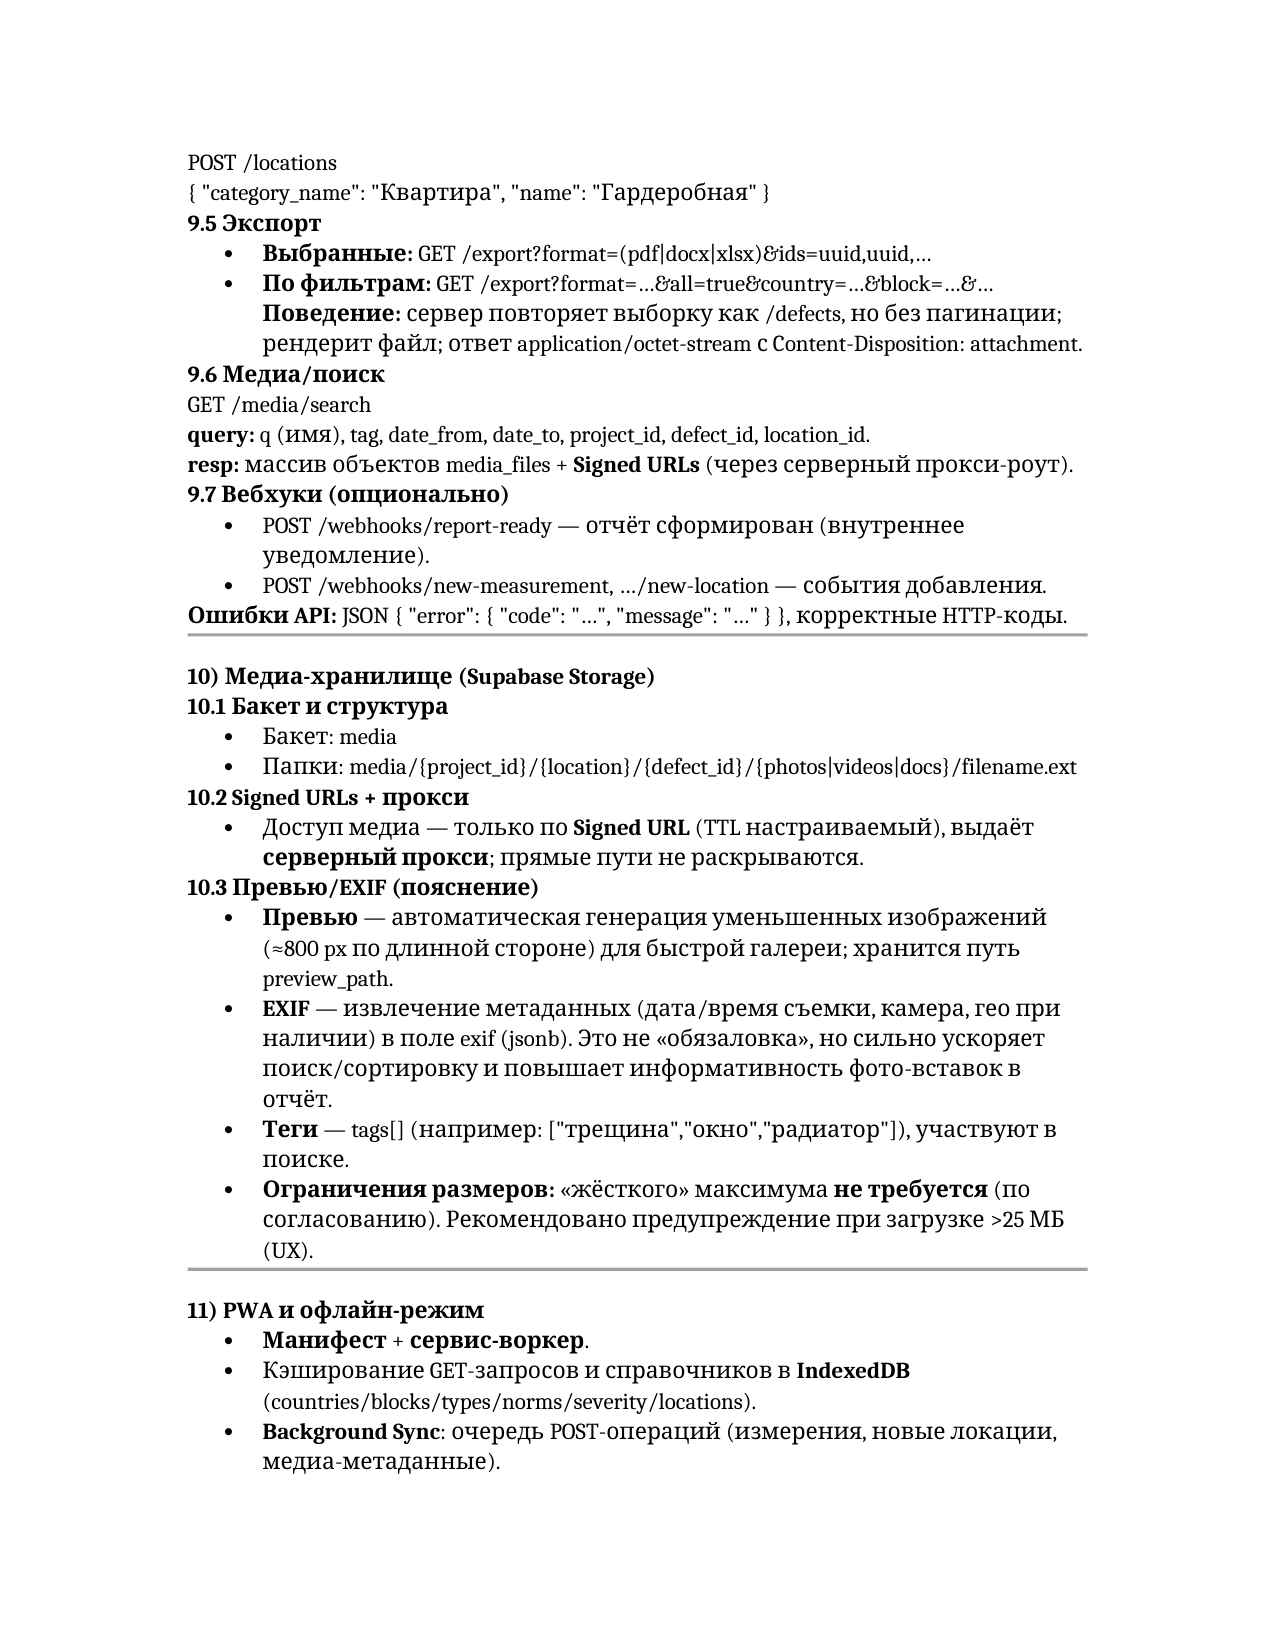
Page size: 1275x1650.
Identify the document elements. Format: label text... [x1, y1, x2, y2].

list Бакет: media [225, 724, 1087, 750]
list По фильтрам: GET /export?format=…&all=true&country=…&block=…&… Поведение: сервер повторяет выборку как /defects, но без пагинации; рендерит файл; ответ application/octet-stream с Content-Disposition: attachment. [225, 271, 1087, 358]
list Папки: media/{project_id}/{location}/{defect_id}/{photos|videos|docs}/filename.ext [225, 754, 1087, 781]
list POST /webhooks/new-measurement, …/new-location — события добавления. [225, 573, 1087, 599]
list POST /webhooks/report-ready — отчёт сформирован (внутреннее уведомление). [225, 512, 1087, 569]
text 10.1 Бакет и структура [187, 694, 1087, 720]
list Превью — автоматическая генерация уменьшенных изображений (≈800 px по длинной стороне) для быстрой галереи; хранится путь preview_path. [225, 905, 1087, 992]
list Выбранные: GET /export?format=(pdf|docx|xlsx)&ids=uuid,uuid,… [225, 241, 1087, 267]
list Кэширование GET-запросов и справочников в IndexedDB (countries/blocks/types/norms/severity/locations). [225, 1358, 1087, 1415]
list Ограничения размеров: «жёсткого» максимума не требуется (по согласованию). Рекомендовано предупреждение при загрузке >25 МБ (UX). [225, 1177, 1087, 1264]
list Манифест + сервис-воркер. [225, 1328, 1087, 1354]
text 10.3 Превью/EXIF (пояснение) [187, 875, 1087, 901]
list Теги — tags[] (например: ["трещина","окно","радиатор"]), участвуют в поиске. [225, 1117, 1087, 1173]
text 11) PWA и офлайн-режим [187, 1298, 1087, 1324]
text 9.5 Экспорт [187, 210, 1087, 237]
text 9.6 Медиа/поиск [187, 361, 1087, 388]
text POST /locations [187, 150, 1087, 176]
text Ошибки API: JSON { "error": { "code": "…", "message": "…" } }, корректные HTTP-коды. [187, 603, 1087, 629]
text 10) Медиа-хранилище (Supabase Storage) [187, 663, 1087, 690]
text 10.2 Signed URLs + прокси [187, 784, 1087, 811]
text GET /media/search query: q (имя), tag, date_from, date_to, project_id, defect_id, location_id. resp: массив объектов media_files + Signed URLs (через серверный прокси-роут). [187, 392, 1087, 478]
text { "category_name": "Квартира", "name": "Гардеробная" } [187, 180, 1087, 207]
list Background Sync: очередь POST-операций (измерения, новые локации, медиа-метаданные). [225, 1419, 1087, 1475]
list Доступ медиа — только по Signed URL (TTL настраиваемый), выдаёт серверный прокси; прямые пути не раскрываются. [225, 814, 1087, 871]
list EXIF — извлечение метаданных (дата/время съемки, камера, гео при наличии) в поле exif (jsonb). Это не «обязаловка», но сильно ускоряет поиск/сортировку и повышает информативность фото-вставок в отчёт. [225, 996, 1087, 1113]
text 9.7 Вебхуки (опционально) [187, 482, 1087, 509]
